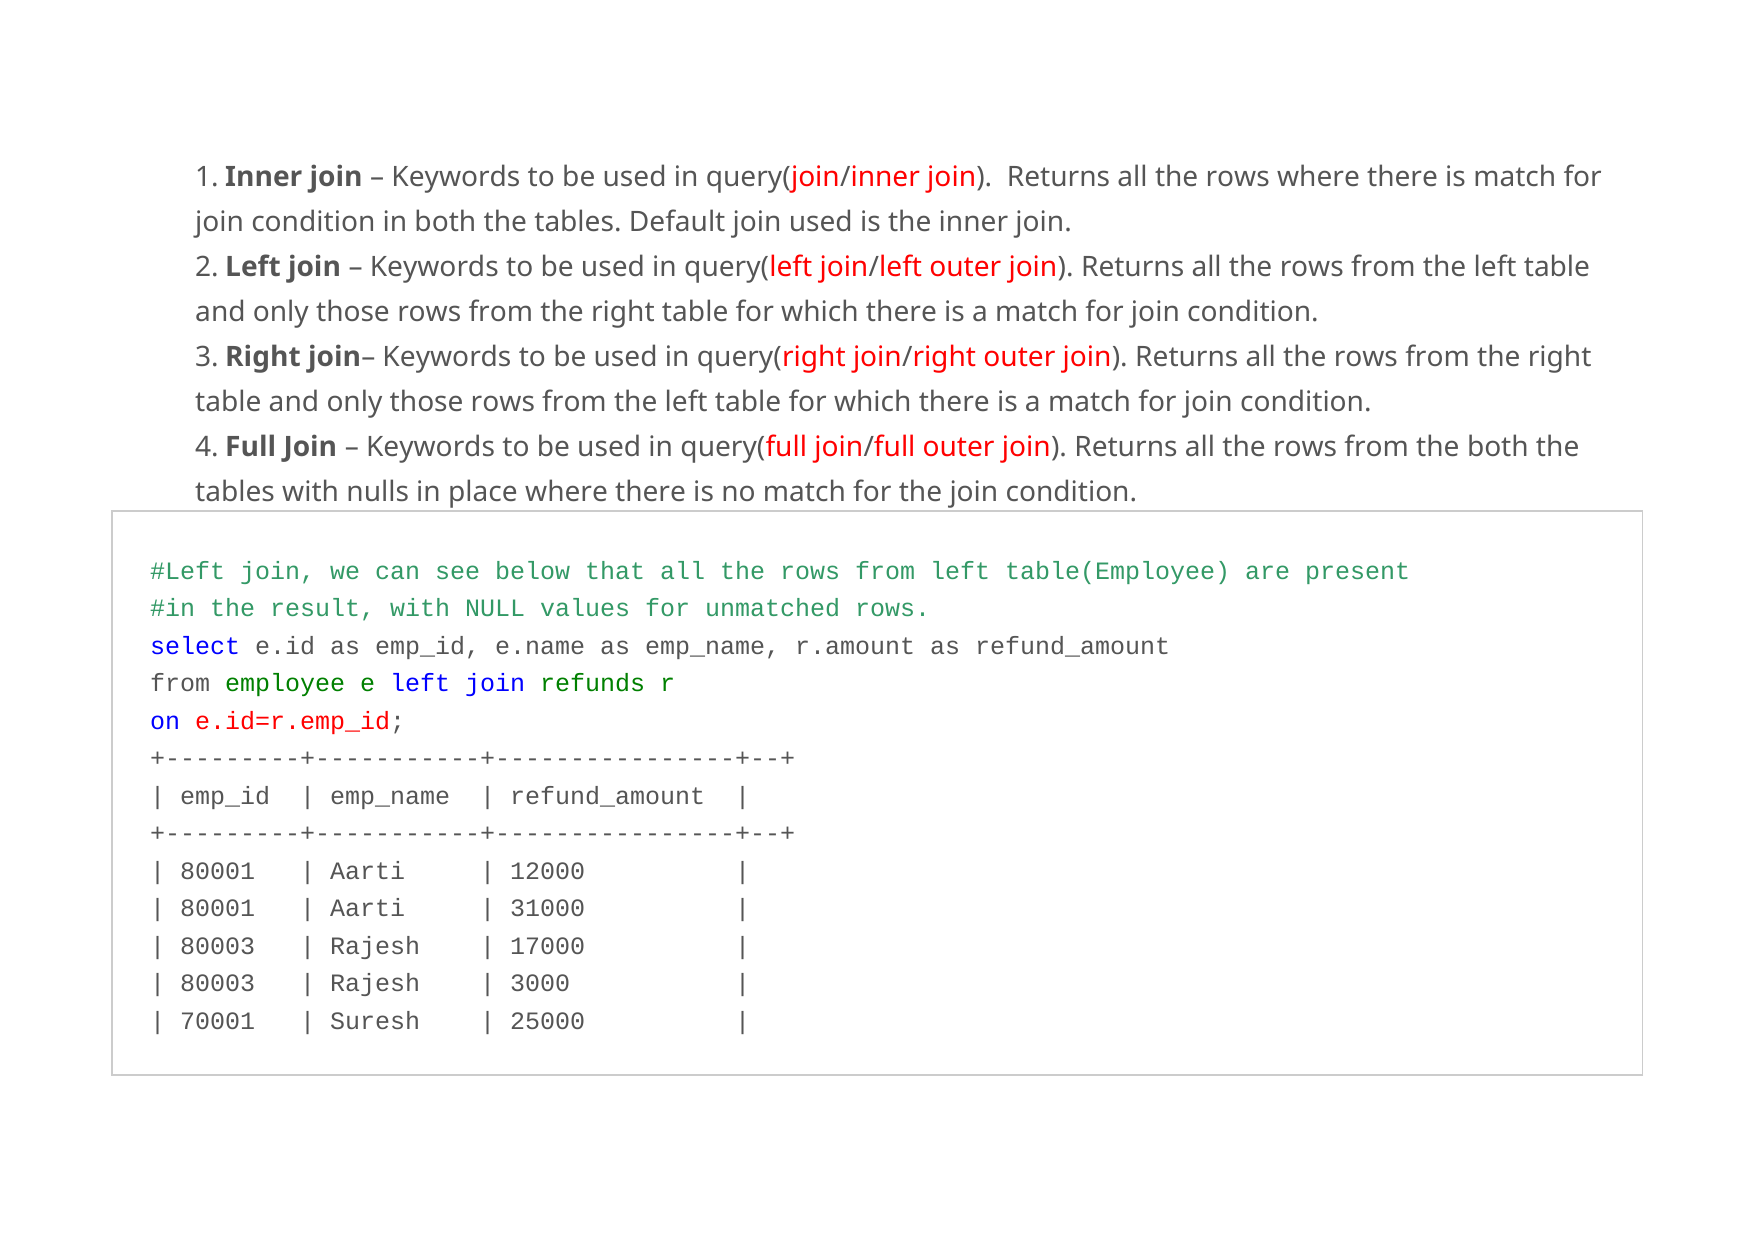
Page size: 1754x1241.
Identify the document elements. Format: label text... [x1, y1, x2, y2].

list Full Join – Keywords to be used in query(full join/full outer join). Returns all the rows from the both the tables with nulls in place where there is no match for the join condition. [195, 420, 1604, 510]
text select e.id as emp_id, e.name as emp_name, r.amount as refund_amount [150, 624, 1604, 662]
text | 80001 | Aarti | 12000 | [150, 849, 1604, 887]
text #in the result, with NULL values for unmatched rows. [150, 587, 1604, 624]
text #Left join, we can see below that all the rows from left table(Employee) are present [113, 512, 1642, 587]
text | 80001 | Aarti | 31000 | [150, 887, 1604, 924]
text on e.id=r.emp_id; [150, 699, 1604, 737]
list Right join– Keywords to be used in query(right join/right outer join). Returns all the rows from the right table and only those rows from the left table for which there is a match for join condition. [195, 330, 1604, 420]
text | emp_id | emp_name | refund_amount | [150, 774, 1604, 812]
text | 70001 | Suresh | 25000 | [113, 960, 1642, 1074]
list Inner join – Keywords to be used in query(join/inner join). Returns all the rows where there is match for join condition in both the tables. Default join used is the inner join. [195, 150, 1604, 240]
text from employee e left join refunds r [150, 662, 1604, 699]
text +---------+-----------+----------------+--+ [150, 737, 1604, 774]
text | 80003 | Rajesh | 17000 | [150, 924, 1604, 960]
text +---------+-----------+----------------+--+ [150, 812, 1604, 849]
list Left join – Keywords to be used in query(left join/left outer join). Returns all the rows from the left table and only those rows from the right table for which there is a match for join condition. [195, 240, 1604, 330]
